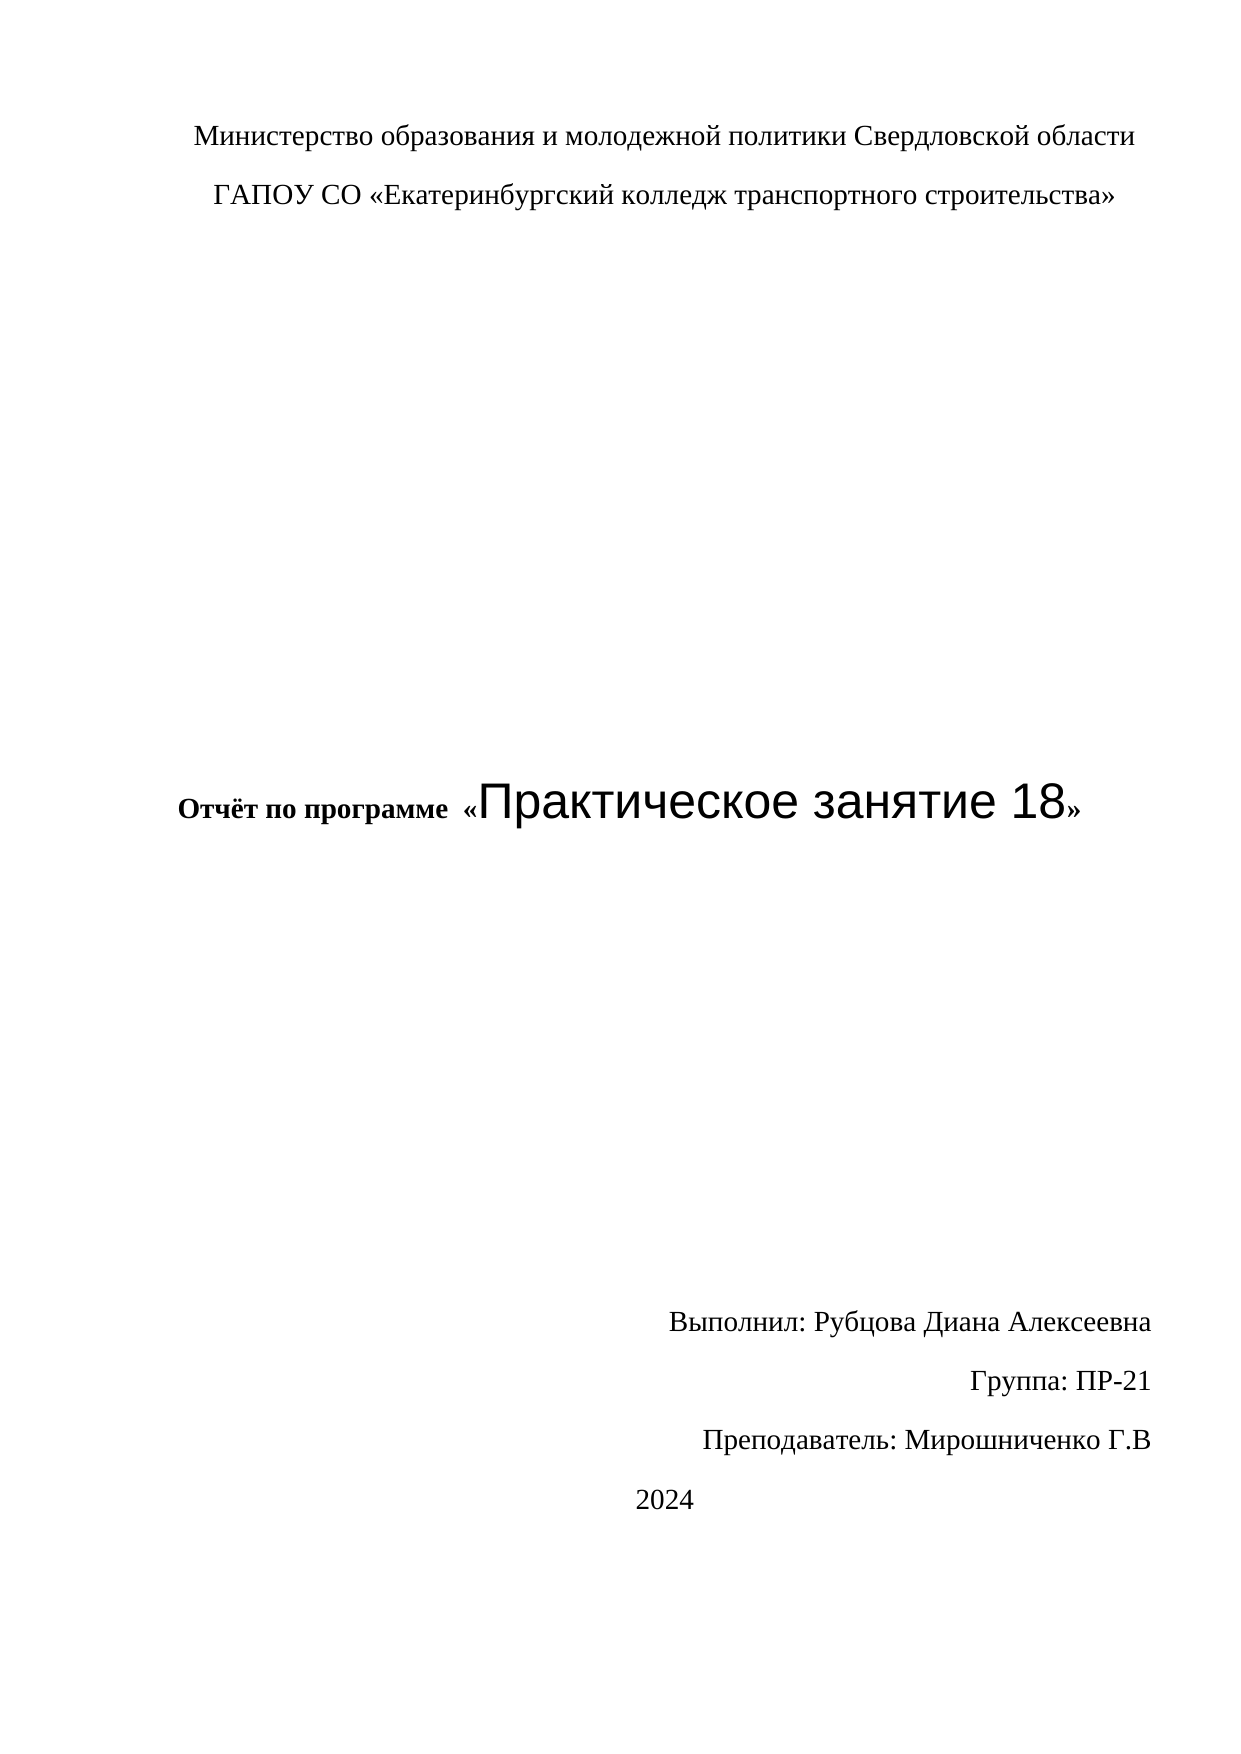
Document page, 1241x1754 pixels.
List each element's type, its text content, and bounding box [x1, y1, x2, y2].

text 2024 [177, 1482, 1152, 1515]
text Выполнил: Рубцова Диана Алексеевна [177, 1304, 1152, 1337]
text Группа: ПР-21 [177, 1363, 1152, 1397]
subtitle Отчёт по программе «Практическое занятие 18» [177, 771, 1152, 829]
text Преподаватель: Мирошниченко Г.В [177, 1422, 1152, 1456]
text Министерство образования и молодежной политики Свердловской области [177, 118, 1152, 152]
text ГАПОУ СО «Екатеринбургский колледж транспортного строительства» [177, 177, 1152, 211]
